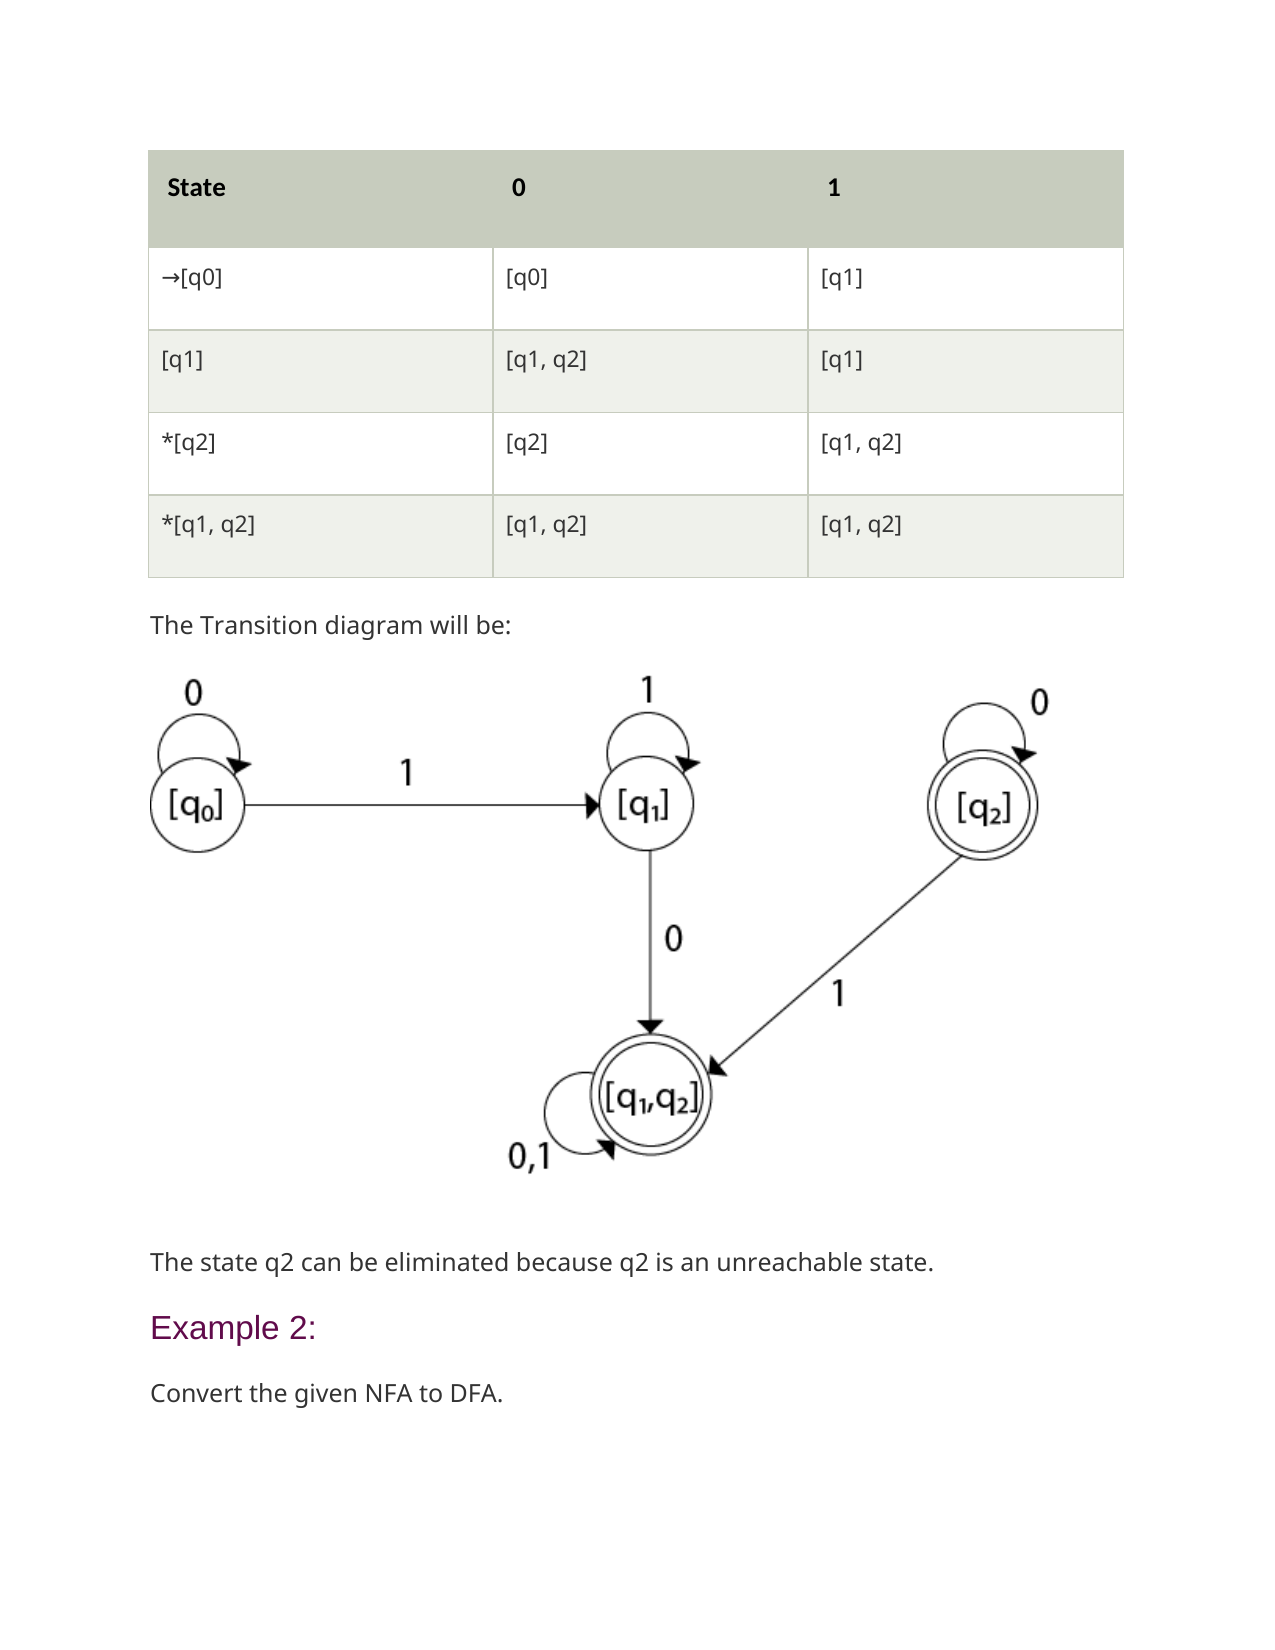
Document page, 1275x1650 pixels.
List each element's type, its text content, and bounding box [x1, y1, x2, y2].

table_cell [q1, q2] [809, 496, 1123, 577]
table_cell [q0] [494, 248, 807, 329]
picture [150, 670, 1050, 1180]
table_cell [q1] [809, 248, 1123, 329]
table_header 1 [808, 152, 1123, 247]
table_cell *[q2] [149, 413, 492, 494]
table_cell [q1, q2] [494, 496, 807, 577]
table_cell *[q1, q2] [149, 496, 492, 577]
subtitle Example 2: [150, 1308, 1125, 1347]
table_cell [q2] [494, 413, 807, 494]
table_cell →[q0] [149, 248, 492, 329]
table_header State [149, 152, 493, 247]
text The state q2 can be eliminated because q2 is an unreachable state. [150, 1245, 1125, 1279]
text The Transition diagram will be: [150, 607, 1125, 642]
table_cell [q1, q2] [809, 413, 1123, 494]
text Convert the given NFA to DFA. [150, 1376, 1125, 1410]
table_cell [q1] [149, 331, 492, 412]
table_cell [q1, q2] [494, 331, 807, 412]
table_cell [q1] [809, 331, 1123, 412]
table_header 0 [493, 152, 808, 247]
